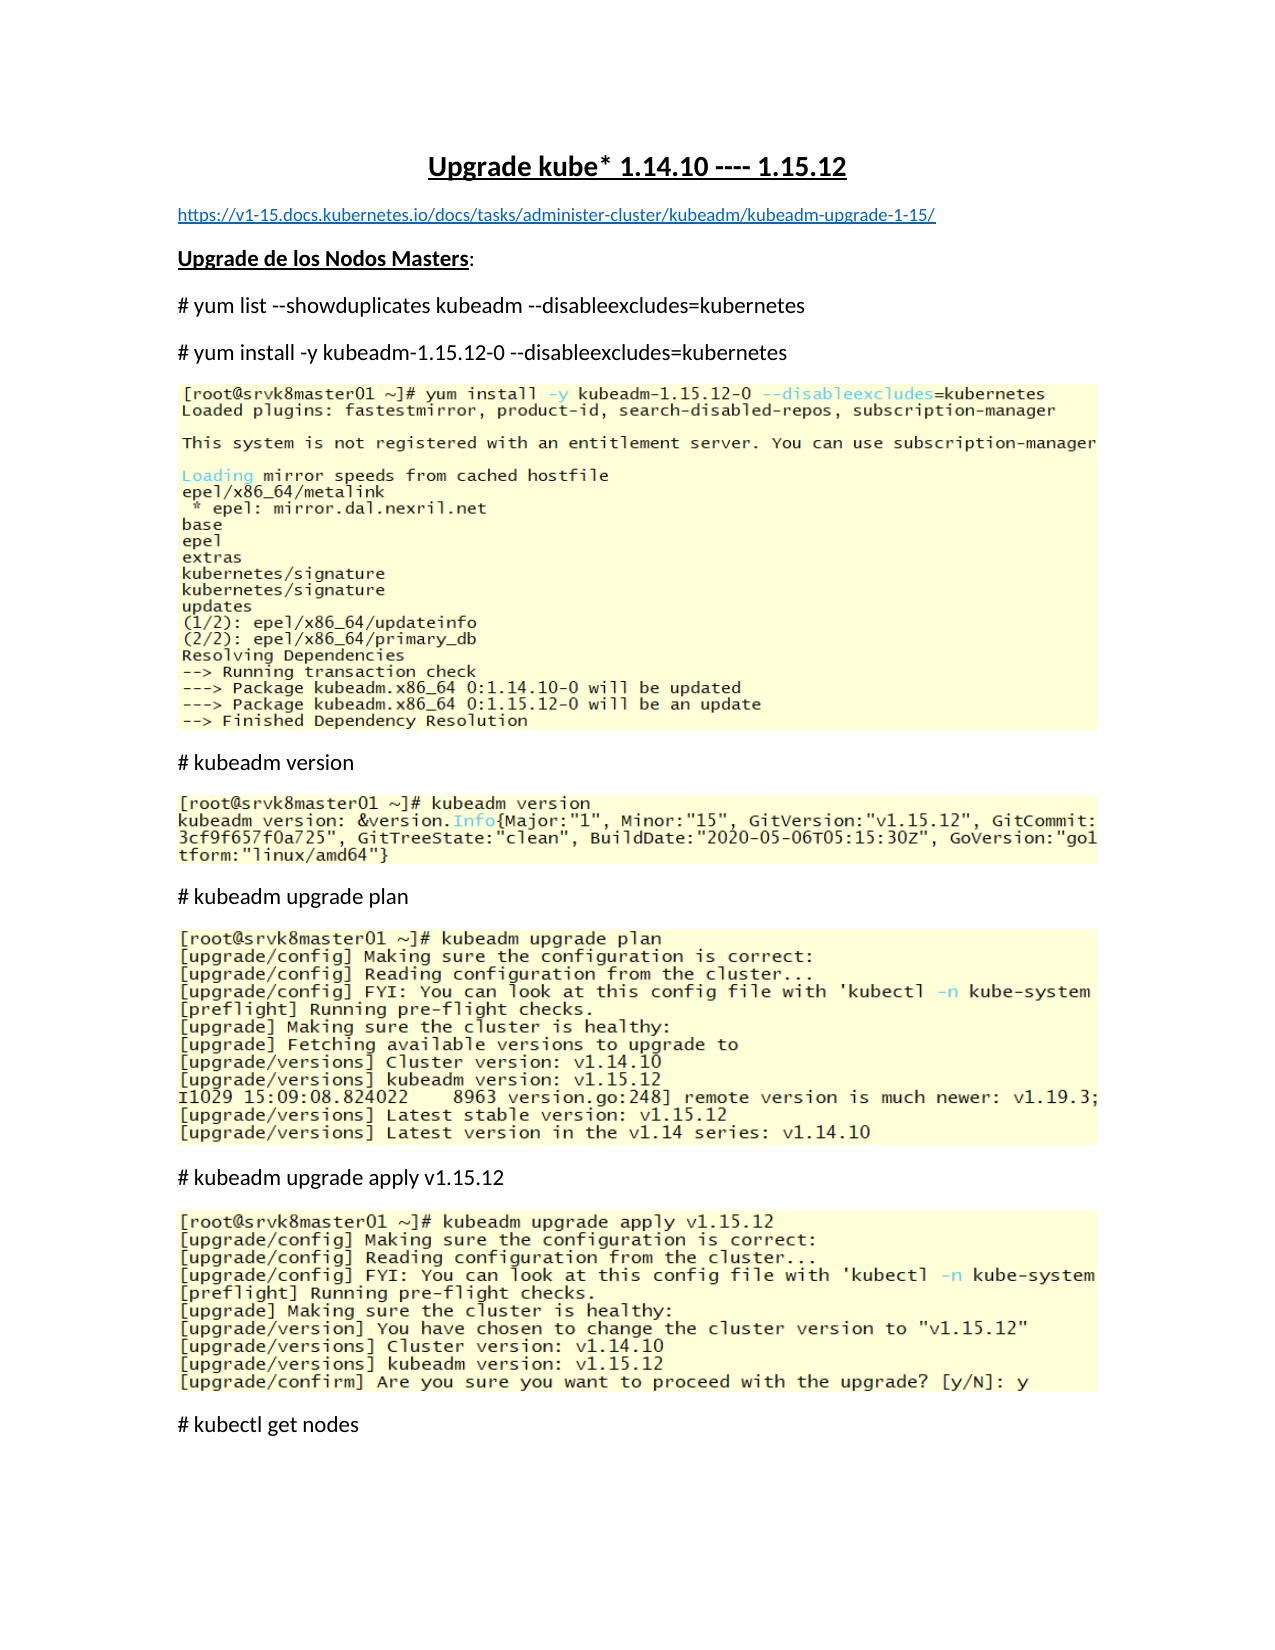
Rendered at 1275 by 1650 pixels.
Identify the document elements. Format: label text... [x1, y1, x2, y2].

text Upgrade de los Nodos Masters: [177, 244, 1098, 272]
text # kubeadm upgrade apply v1.15.12 [177, 1163, 1098, 1192]
picture [177, 795, 1098, 864]
text Upgrade kube* 1.14.10 ---- 1.15.12 [177, 148, 1098, 183]
text # kubeadm version [177, 748, 1098, 776]
picture [177, 1210, 1098, 1392]
text https://v1-15.docs.kubernetes.io/docs/tasks/administer-cluster/kubeadm/kubeadm-upgrade-1-15/ [177, 203, 1098, 226]
picture [177, 929, 1098, 1145]
text # kubectl get nodes [177, 1410, 1098, 1438]
text # yum list --showduplicates kubeadm --disableexcludes=kubernetes [177, 291, 1098, 319]
text # kubeadm upgrade plan [177, 882, 1098, 911]
picture [177, 384, 1098, 730]
text # yum install -y kubeadm-1.15.12-0 --disableexcludes=kubernetes [177, 338, 1098, 366]
